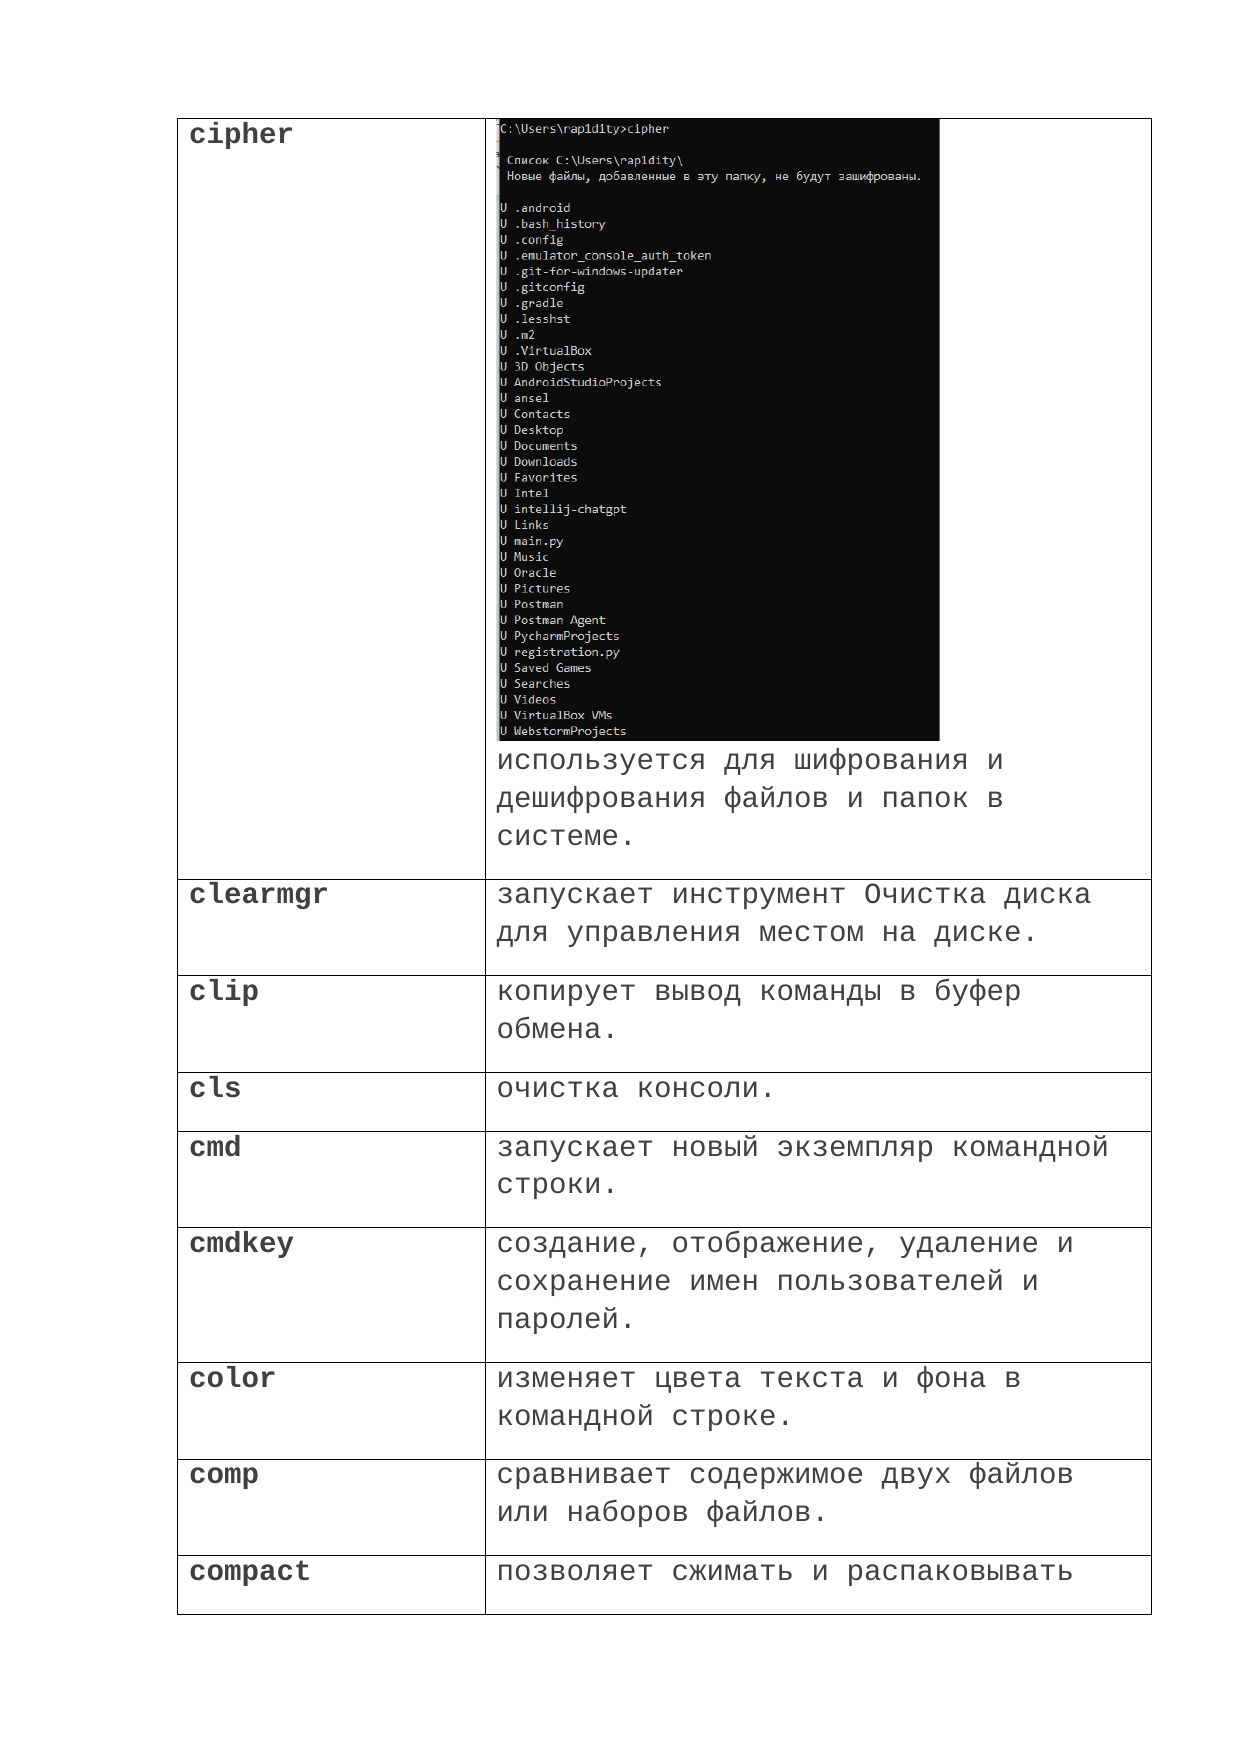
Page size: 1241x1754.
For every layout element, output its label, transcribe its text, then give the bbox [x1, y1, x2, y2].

table_cell изменяет цвета текста и фона в командной строке. [486, 1363, 1151, 1458]
table_cell comp [178, 1460, 485, 1555]
table_cell clip [178, 976, 485, 1072]
table_cell сравнивает содержимое двух файлов или наборов файлов. [486, 1460, 1151, 1555]
picture [496, 119, 940, 741]
table_cell запускает инструмент Очистка диска для управления местом на диске. [486, 880, 1151, 975]
table_cell очистка консоли. [486, 1073, 1151, 1131]
table_cell cmd [178, 1132, 485, 1227]
table_cell запускает новый экземпляр командной строки. [486, 1132, 1151, 1227]
table_cell создание, отображение, удаление и сохранение имен пользователей и паролей. [486, 1228, 1151, 1362]
table_cell color [178, 1363, 485, 1458]
table_cell clearmgr [178, 880, 485, 975]
table_cell используется для шифрования и дешифрования файлов и папок в системе. [486, 119, 1151, 878]
table_cell cmdkey [178, 1228, 485, 1362]
table_cell cipher [178, 119, 485, 878]
table_cell копирует вывод команды в буфер обмена. [486, 976, 1151, 1072]
table_cell compact [178, 1556, 485, 1614]
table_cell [486, 1556, 1151, 1614]
table_cell cls [178, 1073, 485, 1131]
